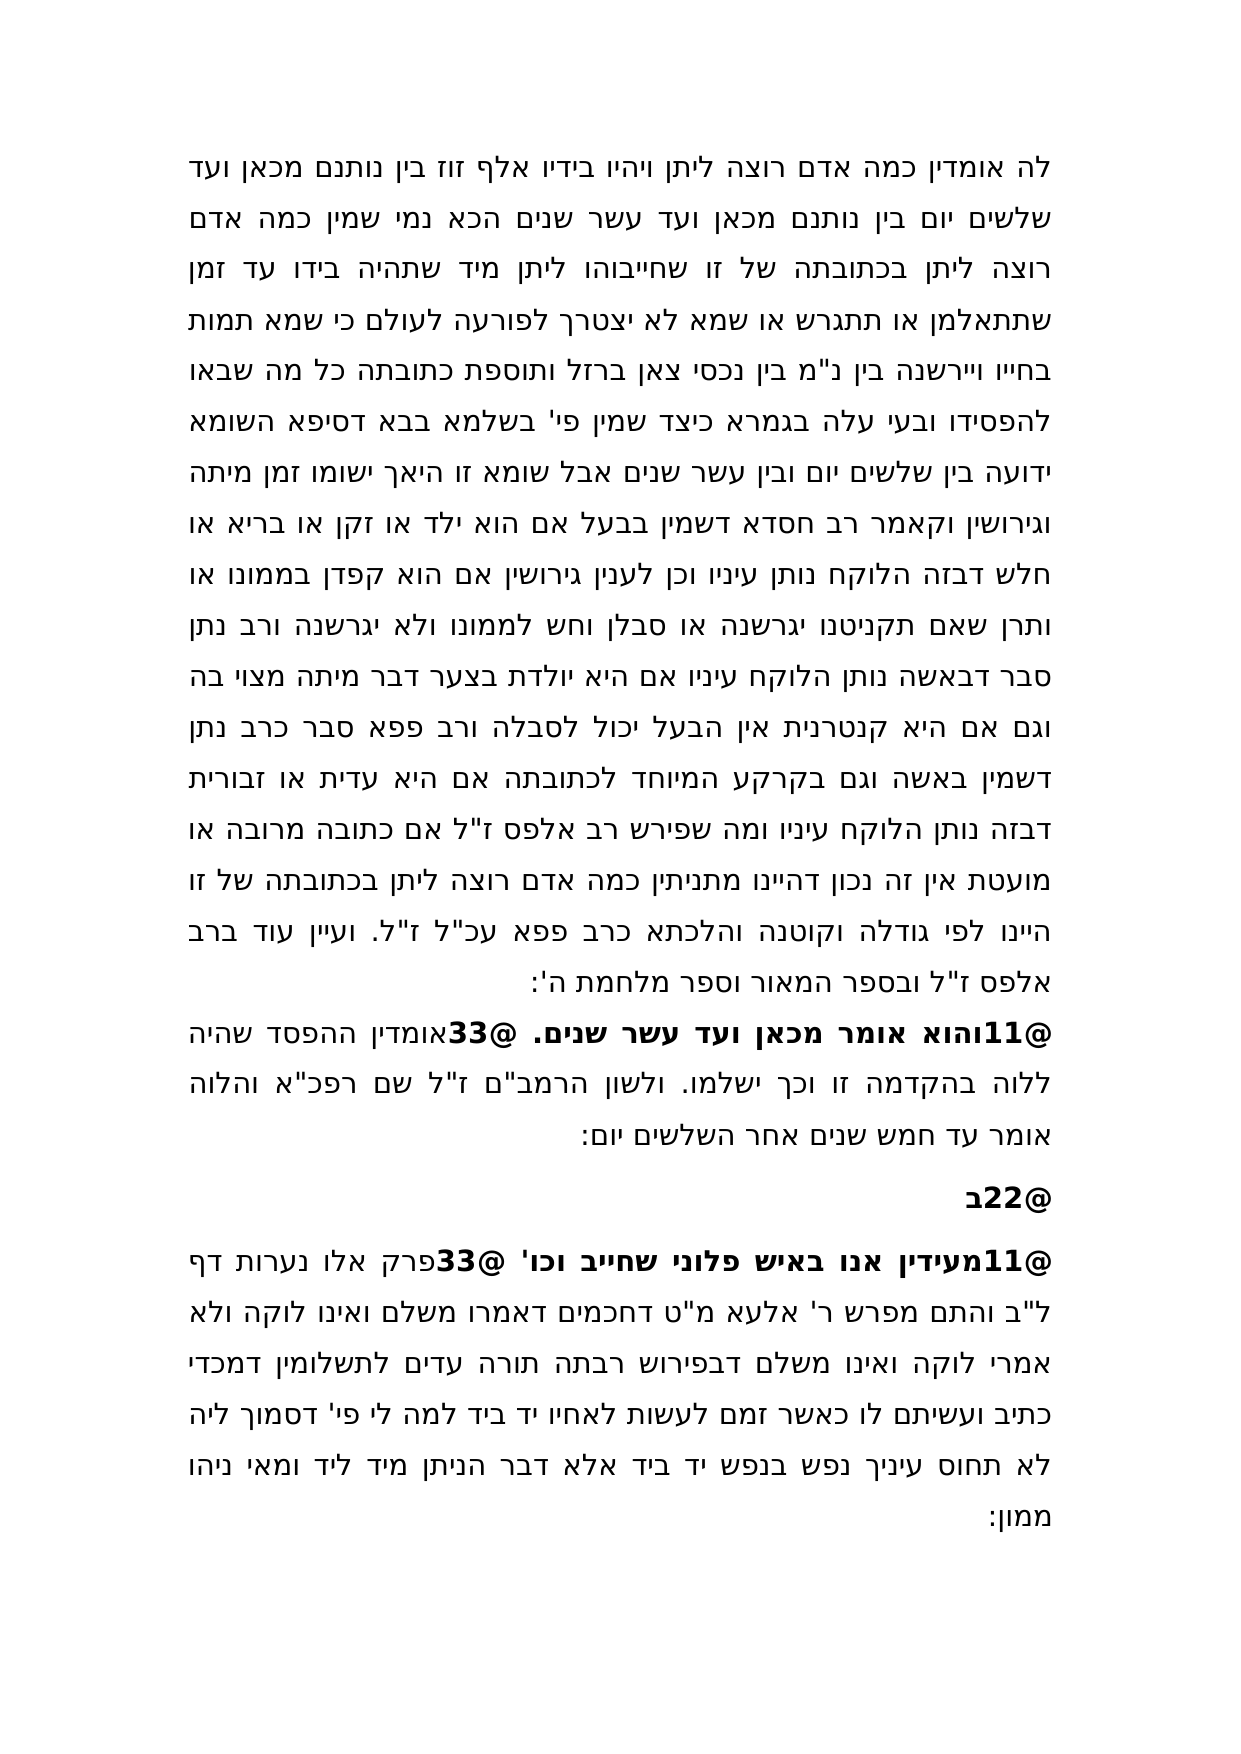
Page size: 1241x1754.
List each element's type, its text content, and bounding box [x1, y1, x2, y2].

subtitle @22ב [187, 1181, 1053, 1215]
text @11והוא אומר מכאן ועד עשר שנים. @33אומדין ההפסד שהיה ללוה בהקדמה זו וכך ישלמו. ולשון הרמב"ם ז"ל שם רפכ"א והלוה אומר עד חמש שנים אחר השלשים יום: [187, 1016, 1053, 1152]
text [187, 150, 1053, 999]
text @11מעידין אנו באיש פלוני שחייב וכו' @33פרק אלו נערות דף ל"ב והתם מפרש ר' אלעא מ"ט דחכמים דאמרו משלם ואינו לוקה ולא אמרי לוקה ואינו משלם דבפירוש רבתה תורה עדים לתשלומין דמכדי כתיב ועשיתם לו כאשר זמם לעשות לאחיו יד ביד למה לי פי' דסמוך ליה לא תחוס עיניך נפש בנפש יד ביד אלא דבר הניתן מיד ליד ומאי ניהו ממון: [187, 1245, 1053, 1533]
